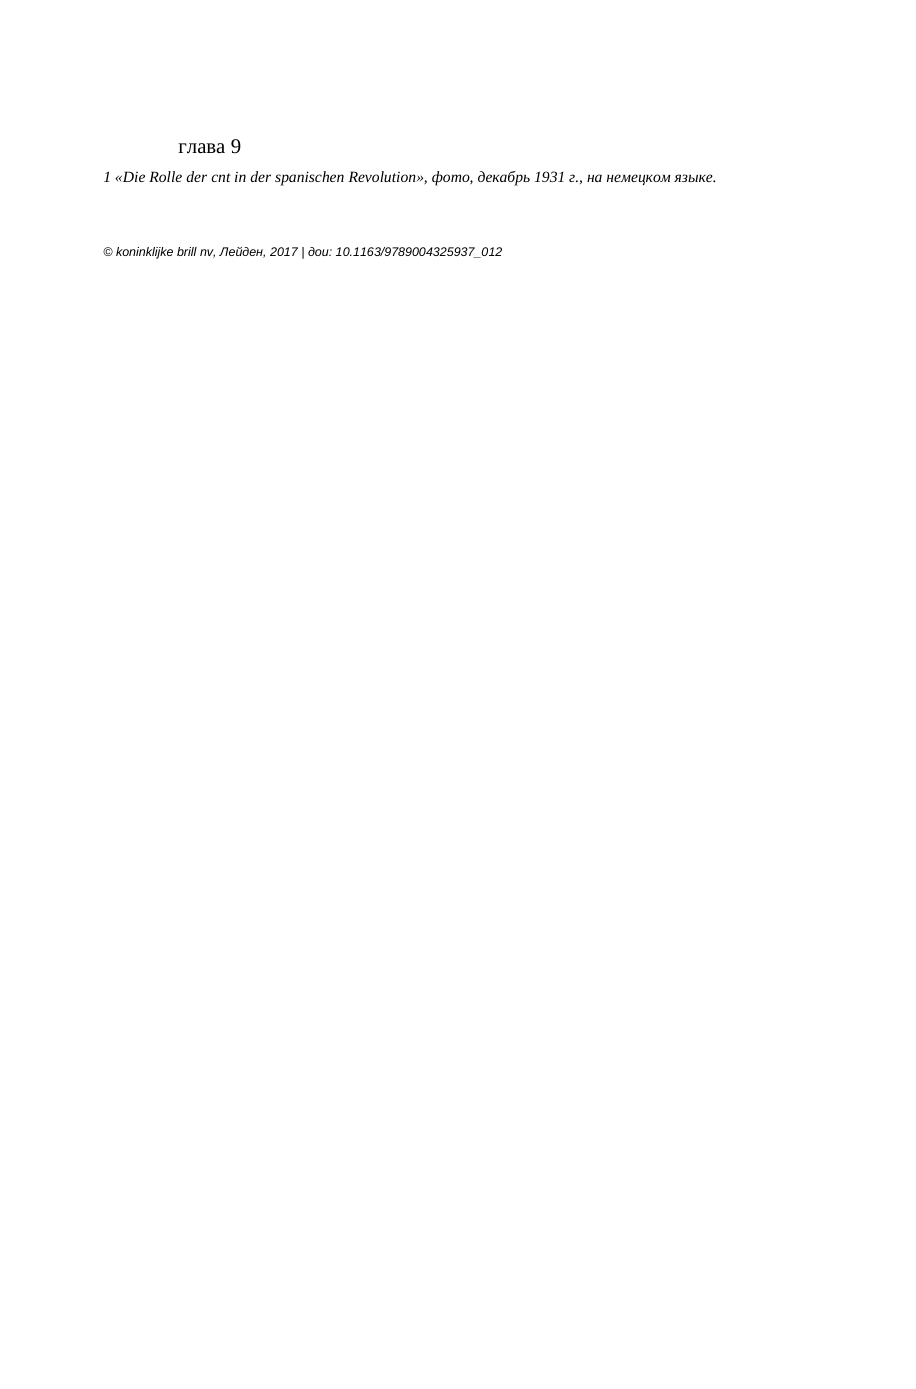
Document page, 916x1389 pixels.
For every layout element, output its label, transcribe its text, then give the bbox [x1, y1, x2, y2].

text © koninklijke brill nv, Лейден, 2017 | дои: 10.1163/9789004325937_012 [103, 244, 790, 259]
text 1 «Die Rolle der cnt in der spanischen Revolution», фото, декабрь 1931 г., на немецком языке. [103, 168, 790, 186]
